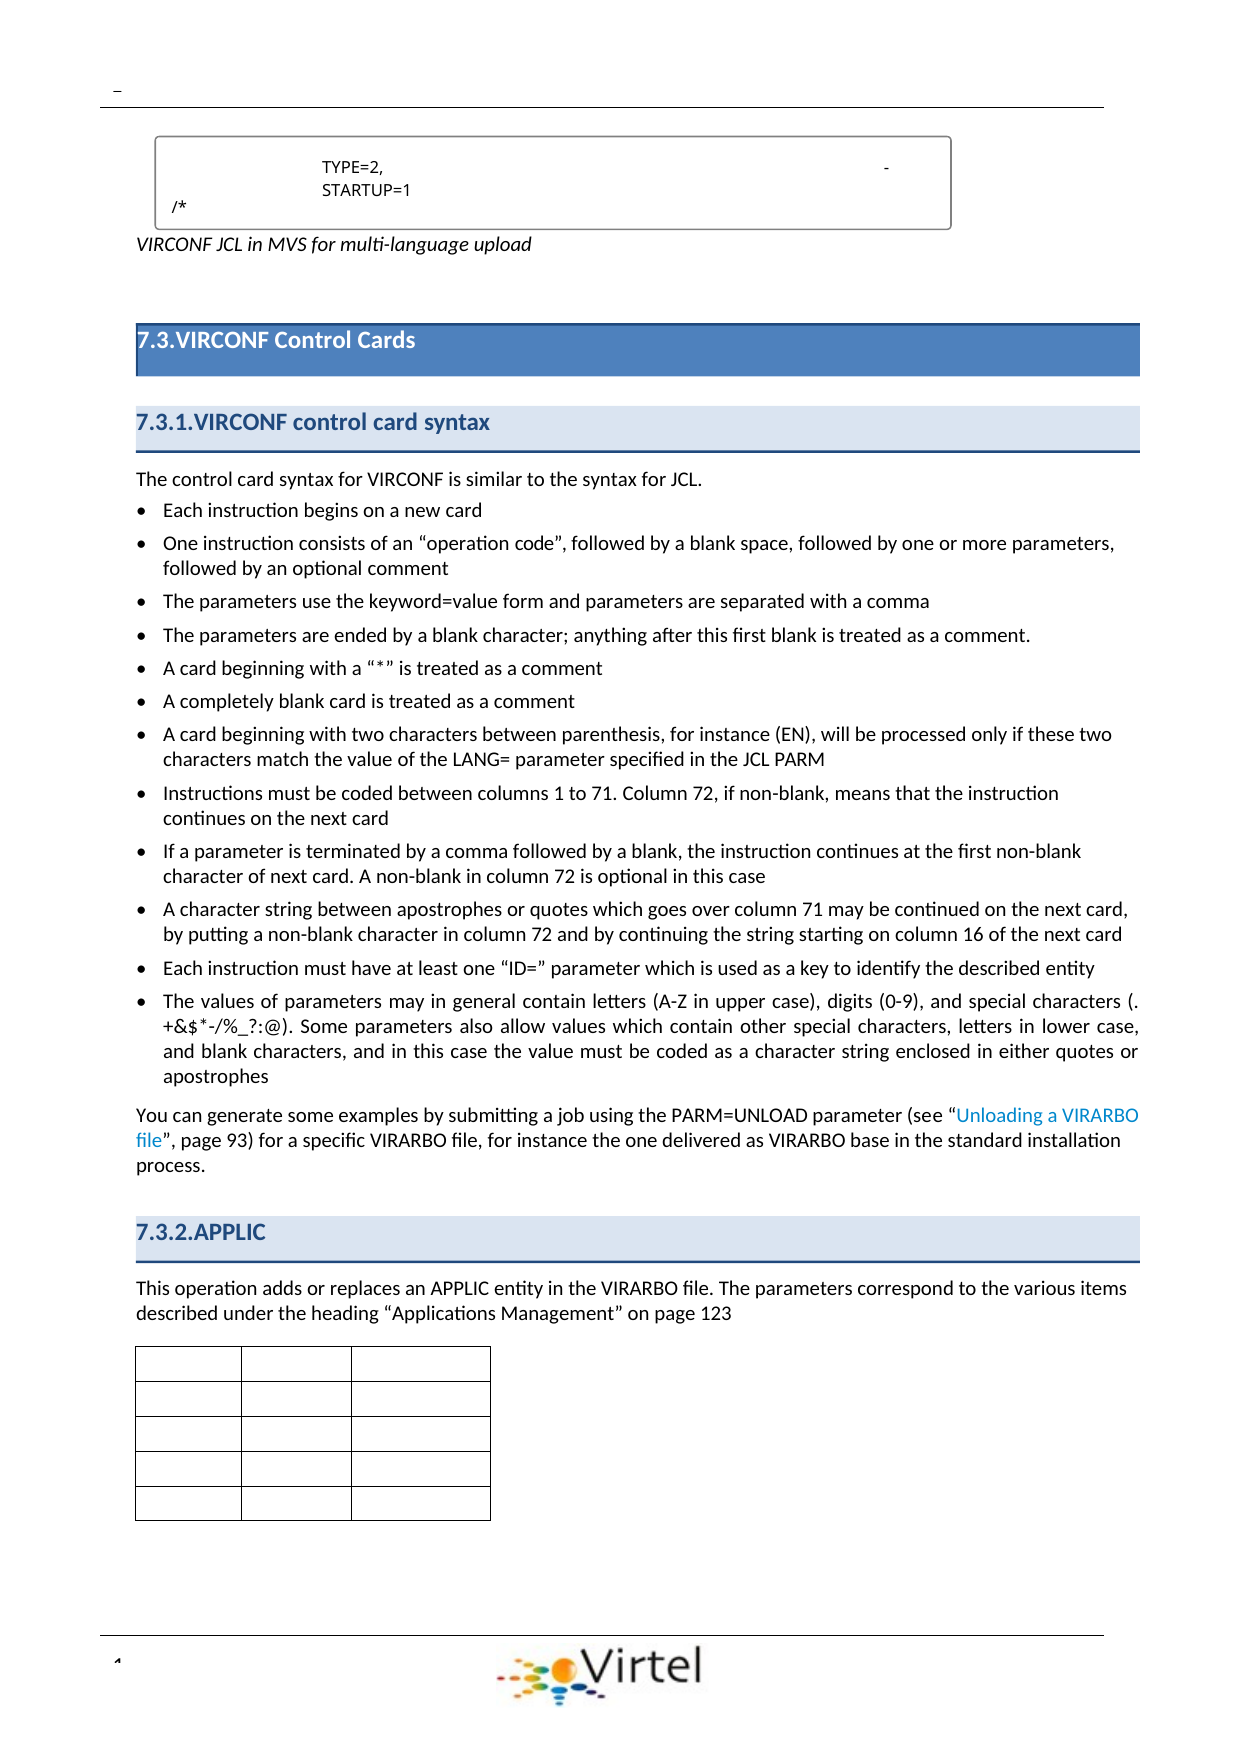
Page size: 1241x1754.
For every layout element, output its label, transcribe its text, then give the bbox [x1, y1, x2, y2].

text You can generate some examples by submitting a job using the PARM=UNLOAD parameter (see “Unloading a VIRARBO file”, page 93) for a specific VIRARBO file, for instance the one delivered as VIRARBO base in the standard installation process. [136, 1103, 1143, 1178]
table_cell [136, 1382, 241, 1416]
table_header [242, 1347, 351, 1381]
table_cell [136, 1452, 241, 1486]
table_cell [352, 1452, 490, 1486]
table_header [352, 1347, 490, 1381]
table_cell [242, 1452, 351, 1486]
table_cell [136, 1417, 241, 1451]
list The parameters are ended by a blank character; anything after this first blank is treated as a comment. [136, 622, 1153, 647]
list A card beginning with two characters between parenthesis, for instance (EN), will be processed only if these two characters match the value of the LANG= parameter specified in the JCL PARM [136, 722, 1141, 772]
list A card beginning with a “*” is treated as a comment [136, 655, 1153, 681]
list One instruction consists of an “operation code”, followed by a blank space, followed by one or more parameters, followed by an optional comment [136, 530, 1141, 580]
list Each instruction must have at least one “ID=” parameter which is used as a key to identify the described entity [136, 955, 1153, 981]
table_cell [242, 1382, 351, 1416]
picture [496, 1643, 709, 1708]
text This operation adds or replaces an APPLIC entity in the VIRARBO file. The parameters correspond to the various items described under the heading “Applications Management” on page 123 [136, 1224, 1141, 1326]
list Instructions must be coded between columns 1 to 71. Column 72, if non-blank, means that the instruction continues on the next card [136, 780, 1141, 830]
text The control card syntax for VIRCONF is similar to the syntax for JCL. [136, 412, 1141, 491]
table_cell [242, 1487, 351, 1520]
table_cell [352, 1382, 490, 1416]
list The parameters use the keyword=value form and parameters are separated with a comma [136, 589, 1153, 614]
text VIRCONF JCL in MVS for multi-language upload [136, 231, 1141, 256]
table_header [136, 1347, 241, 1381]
list A completely blank card is treated as a comment [136, 689, 1153, 714]
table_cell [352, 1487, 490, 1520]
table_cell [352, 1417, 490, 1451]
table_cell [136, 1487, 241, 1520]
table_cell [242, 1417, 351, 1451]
list Each instruction begins on a new card [136, 497, 1153, 522]
list If a parameter is terminated by a comma followed by a blank, the instruction continues at the first non-blank character of next card. A non-blank in column 72 is optional in this case [136, 838, 1141, 888]
list A character string between apostrophes or quotes which goes over column 71 may be continued on the next card, by putting a non-blank character in column 72 and by continuing the string starting on column 16 of the next card [136, 897, 1141, 947]
list The values of parameters may in general contain letters (A-Z in upper case), digits (0-9), and special characters (.+&$*-/%_?:@). Some parameters also allow values which contain other special characters, letters in lower case, and blank characters, and in this case the value must be coded as a character string enclosed in either quotes or apostrophes [136, 988, 1141, 1088]
